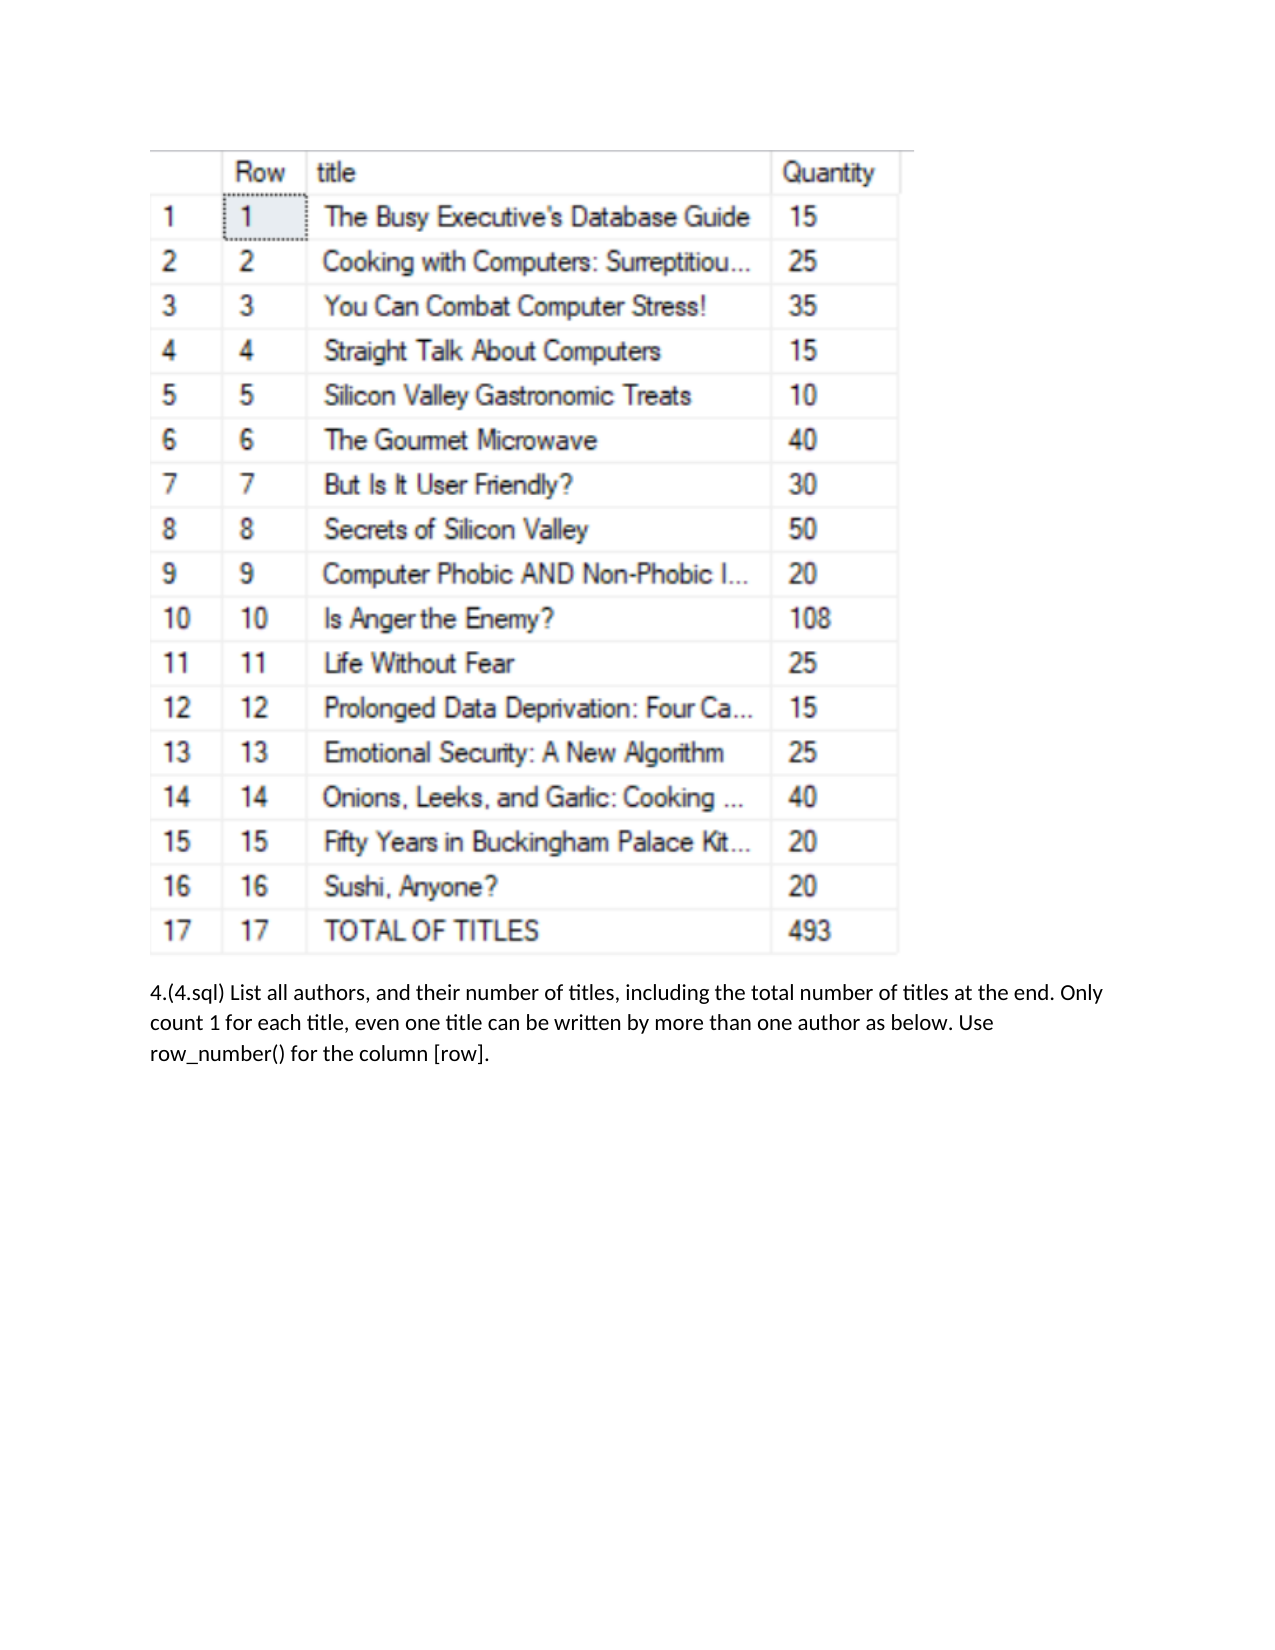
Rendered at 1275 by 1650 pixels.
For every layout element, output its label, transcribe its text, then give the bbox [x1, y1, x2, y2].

text 4.(4.sql) List all authors, and their number of titles, including the total number of titles at the end. Only count 1 for each title, even one title can be written by more than one author as below. Use row_number() for the column [row]. [150, 978, 1125, 1067]
picture [150, 150, 915, 960]
